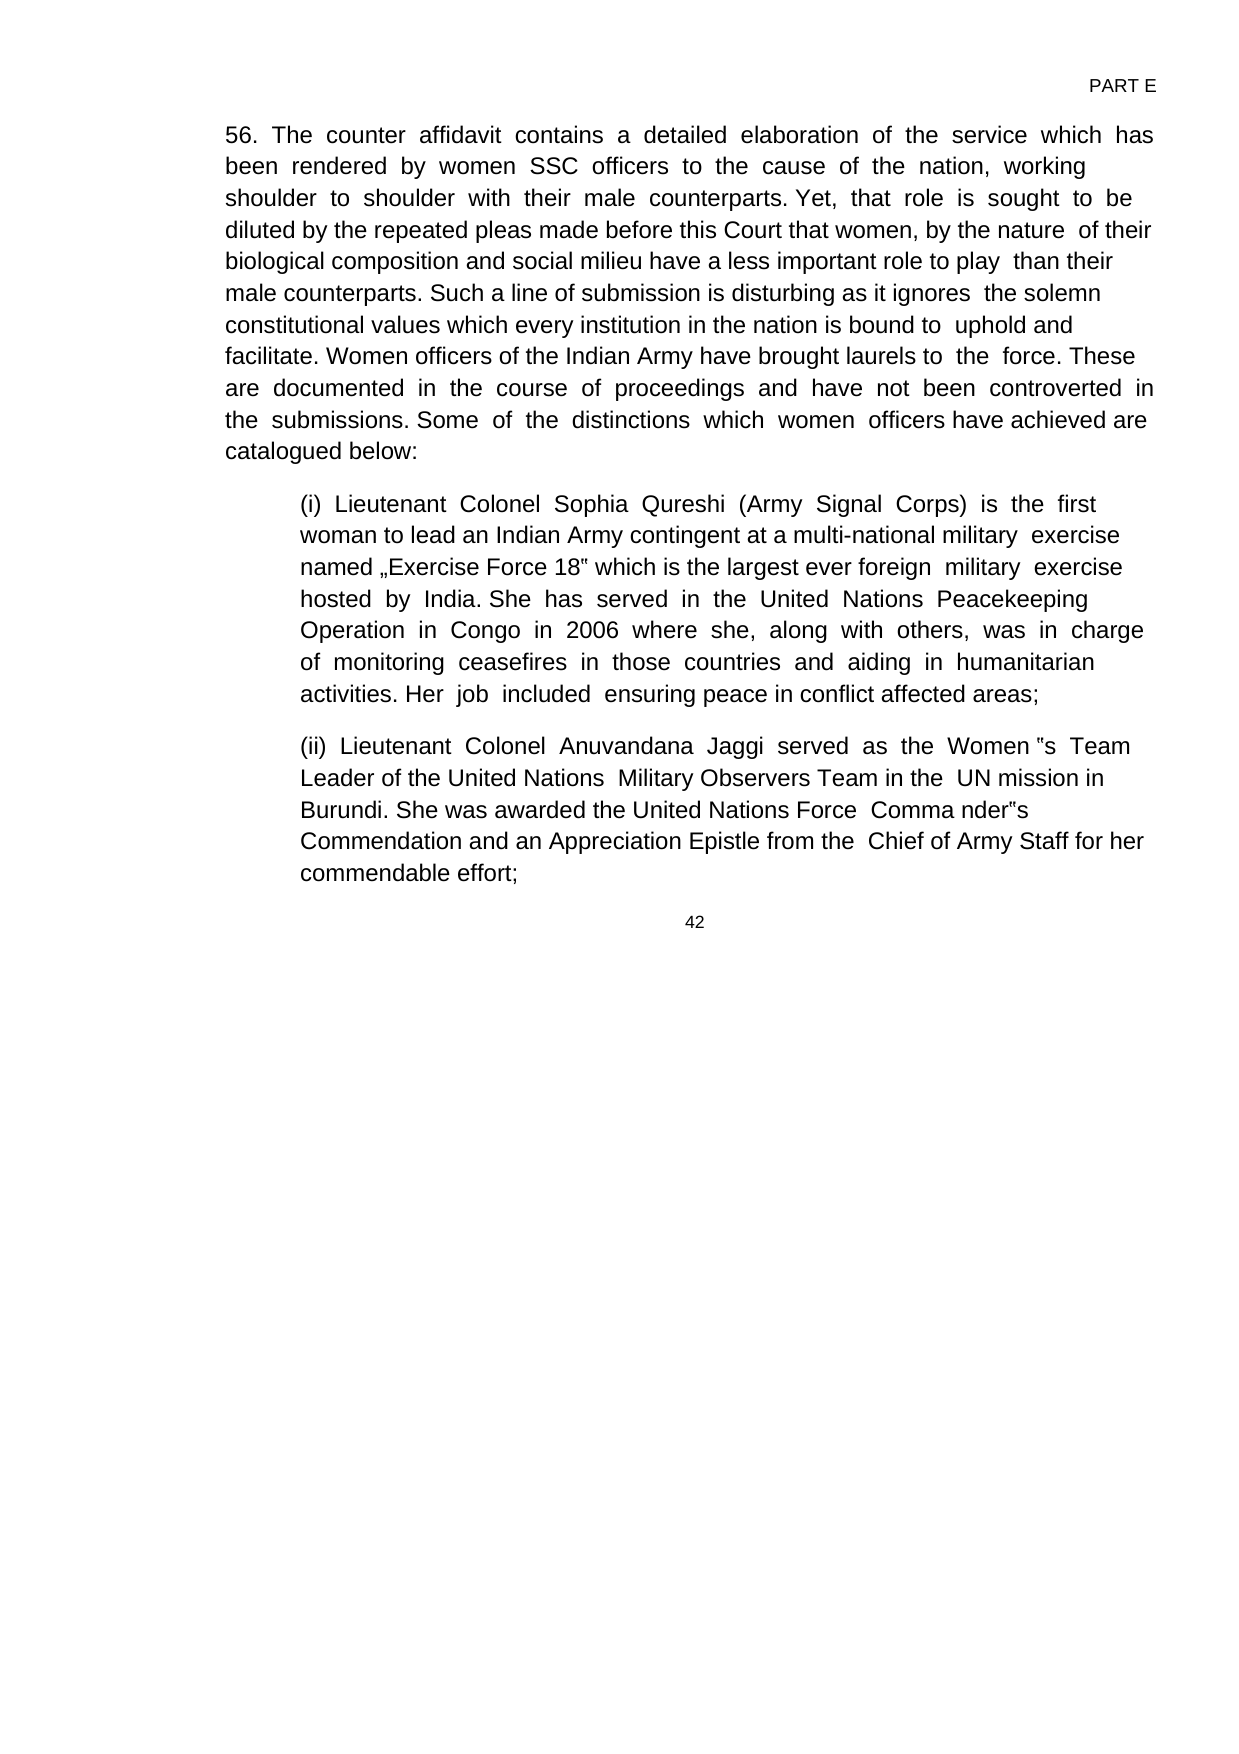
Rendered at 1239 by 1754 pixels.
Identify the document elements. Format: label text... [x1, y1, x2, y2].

text (ii) Lieutenant Colonel Anuvandana Jaggi served as the Women ‟s Team Leader of the United Nations Military Observers Team in the UN mission in Burundi. She was awarded the United Nations Force Comma nder‟s Commendation and an Appreciation Epistle from the Chief of Army Staff for her commendable effort; [300, 732, 1164, 887]
text 42 [685, 911, 1164, 932]
text PART E [1089, 75, 1164, 97]
text 56. The counter affidavit contains a detailed elaboration of the service which has been rendered by women SSC officers to the cause of the nation, working shoulder to shoulder with their male counterparts. Yet, that role is sought to be diluted by the repeated pleas made before this Court that women, by the nature of their biological composition and social milieu have a less important role to play than their male counterparts. Such a line of submission is disturbing as it ignores the solemn constitutional values which every institution in the nation is bound to uphold and facilitate. Women officers of the Indian Army have brought laurels to the force. These are documented in the course of proceedings and have not been controverted in the submissions. Some of the distinctions which women officers have achieved are catalogued below: [225, 121, 1164, 465]
text (i) Lieutenant Colonel Sophia Qureshi (Army Signal Corps) is the first woman to lead an Indian Army contingent at a multi-national military exercise named „Exercise Force 18‟ which is the largest ever foreign military exercise hosted by India. She has served in the United Nations Peacekeeping Operation in Congo in 2006 where she, along with others, was in charge of monitoring ceasefires in those countries and aiding in humanitarian activities. Her job included ensuring peace in conflict affected areas; [300, 490, 1164, 707]
